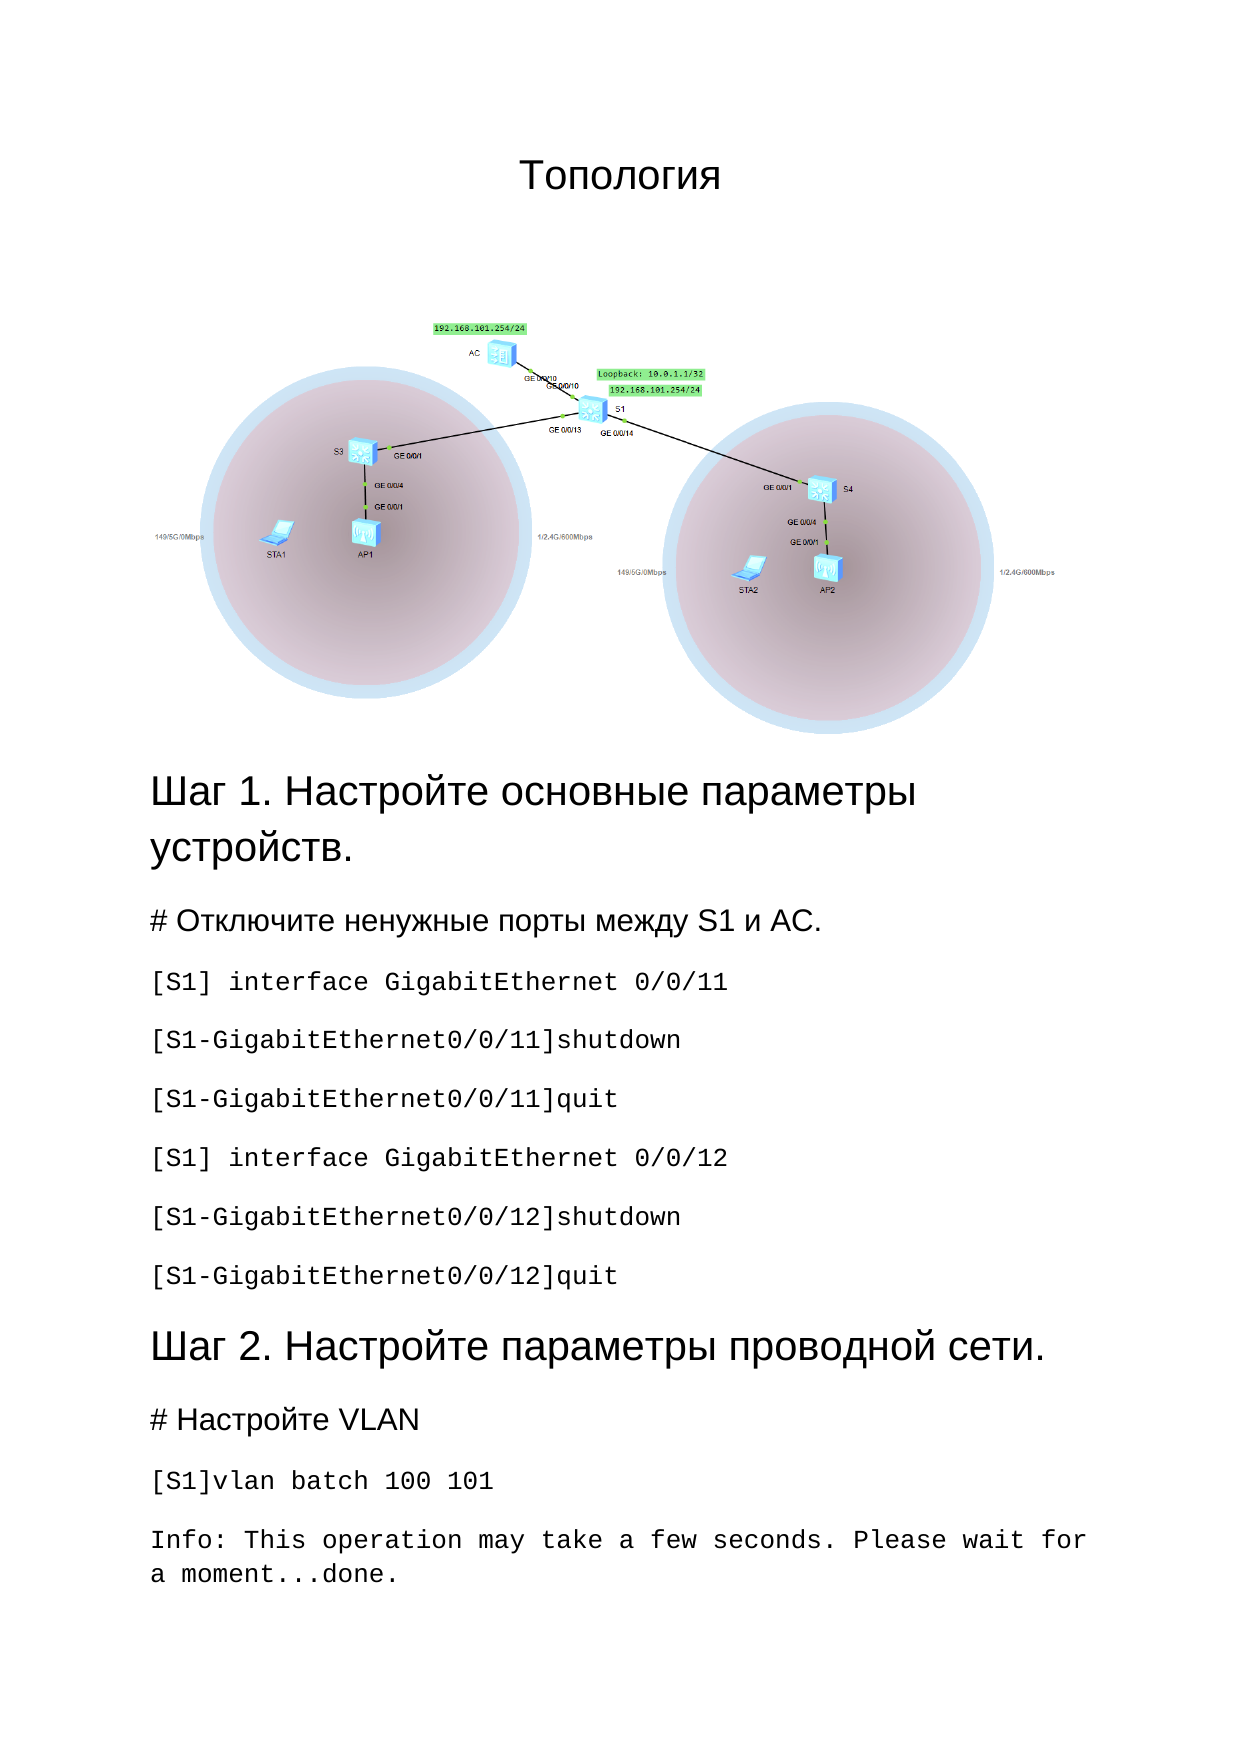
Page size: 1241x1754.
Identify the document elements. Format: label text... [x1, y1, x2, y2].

subtitle Шаг 2. Настройте параметры проводной сети. [150, 1321, 1090, 1369]
text [S1-GigabitEthernet0/0/12]shutdown [150, 1204, 1090, 1233]
text [S1-GigabitEthernet0/0/12]quit [150, 1262, 1090, 1292]
text [S1] interface GigabitEthernet 0/0/11 [150, 968, 1090, 998]
picture [150, 230, 1091, 738]
text # Настройте VLAN [150, 1401, 1090, 1437]
text [S1-GigabitEthernet0/0/11]quit [150, 1086, 1090, 1115]
subtitle Шаг 1. Настройте основные параметры устройств. [150, 767, 1090, 870]
text # Отключите ненужные порты между S1 и AC. [150, 902, 1090, 938]
text [S1] interface GigabitEthernet 0/0/12 [150, 1145, 1090, 1174]
text [S1-GigabitEthernet0/0/11]shutdown [150, 1027, 1090, 1057]
text [S1]vlan batch 100 101 [150, 1468, 1090, 1497]
text Info: This operation may take a few seconds. Please wait for a moment...done. [150, 1527, 1090, 1590]
subtitle Топология [150, 150, 1090, 198]
